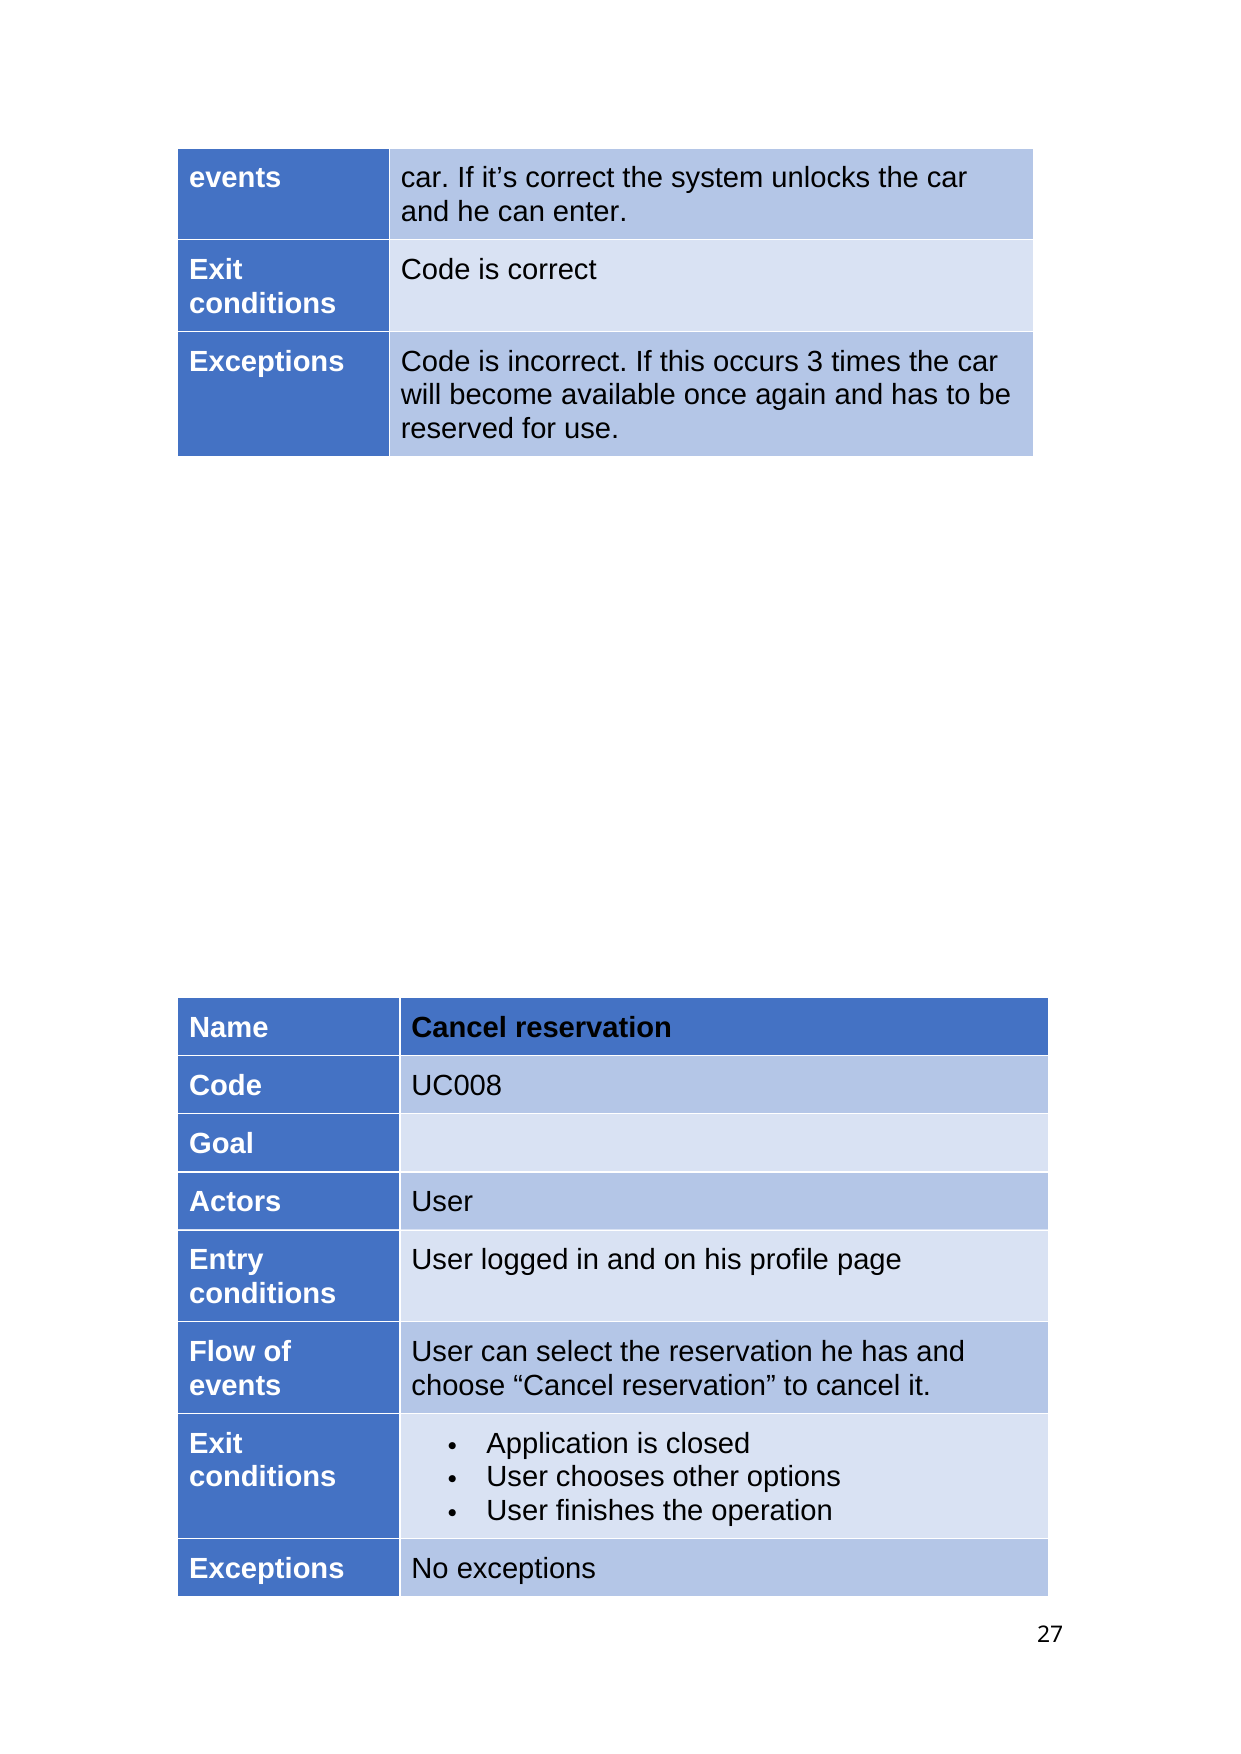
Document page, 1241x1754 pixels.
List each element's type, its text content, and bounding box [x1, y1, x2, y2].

table_cell User [401, 1173, 1048, 1229]
table_cell Application is closed User chooses other options User finishes the operation [401, 1414, 1048, 1538]
table_cell Exceptions [178, 1539, 399, 1596]
table_cell Entry conditions [178, 1231, 399, 1321]
table_cell [401, 1114, 1048, 1171]
table_cell Actors [178, 1173, 399, 1229]
table_cell Goal [178, 1114, 399, 1171]
table_cell Code is correct [390, 240, 1033, 331]
table_header Name [178, 998, 399, 1055]
table_cell Flow of events [178, 149, 389, 239]
table_cell Exit conditions [178, 1414, 399, 1538]
table_cell Exit conditions [178, 240, 389, 331]
table_cell UC008 [401, 1056, 1048, 1113]
table_cell Code is incorrect. If this occurs 3 times the car will become available once again and has to be reserved for use. [390, 332, 1033, 456]
table_cell No exceptions [401, 1539, 1048, 1596]
table_cell User can select the reservation he has and choose “Cancel reservation” to cancel it. [401, 1322, 1048, 1413]
table_cell Exceptions [178, 332, 389, 456]
table_cell Flow of events [178, 1322, 399, 1413]
table_cell User logged in and on his profile page [401, 1231, 1048, 1321]
table_cell Code [178, 1056, 399, 1113]
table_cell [390, 149, 1033, 239]
table_header Cancel reservation [401, 998, 1048, 1055]
